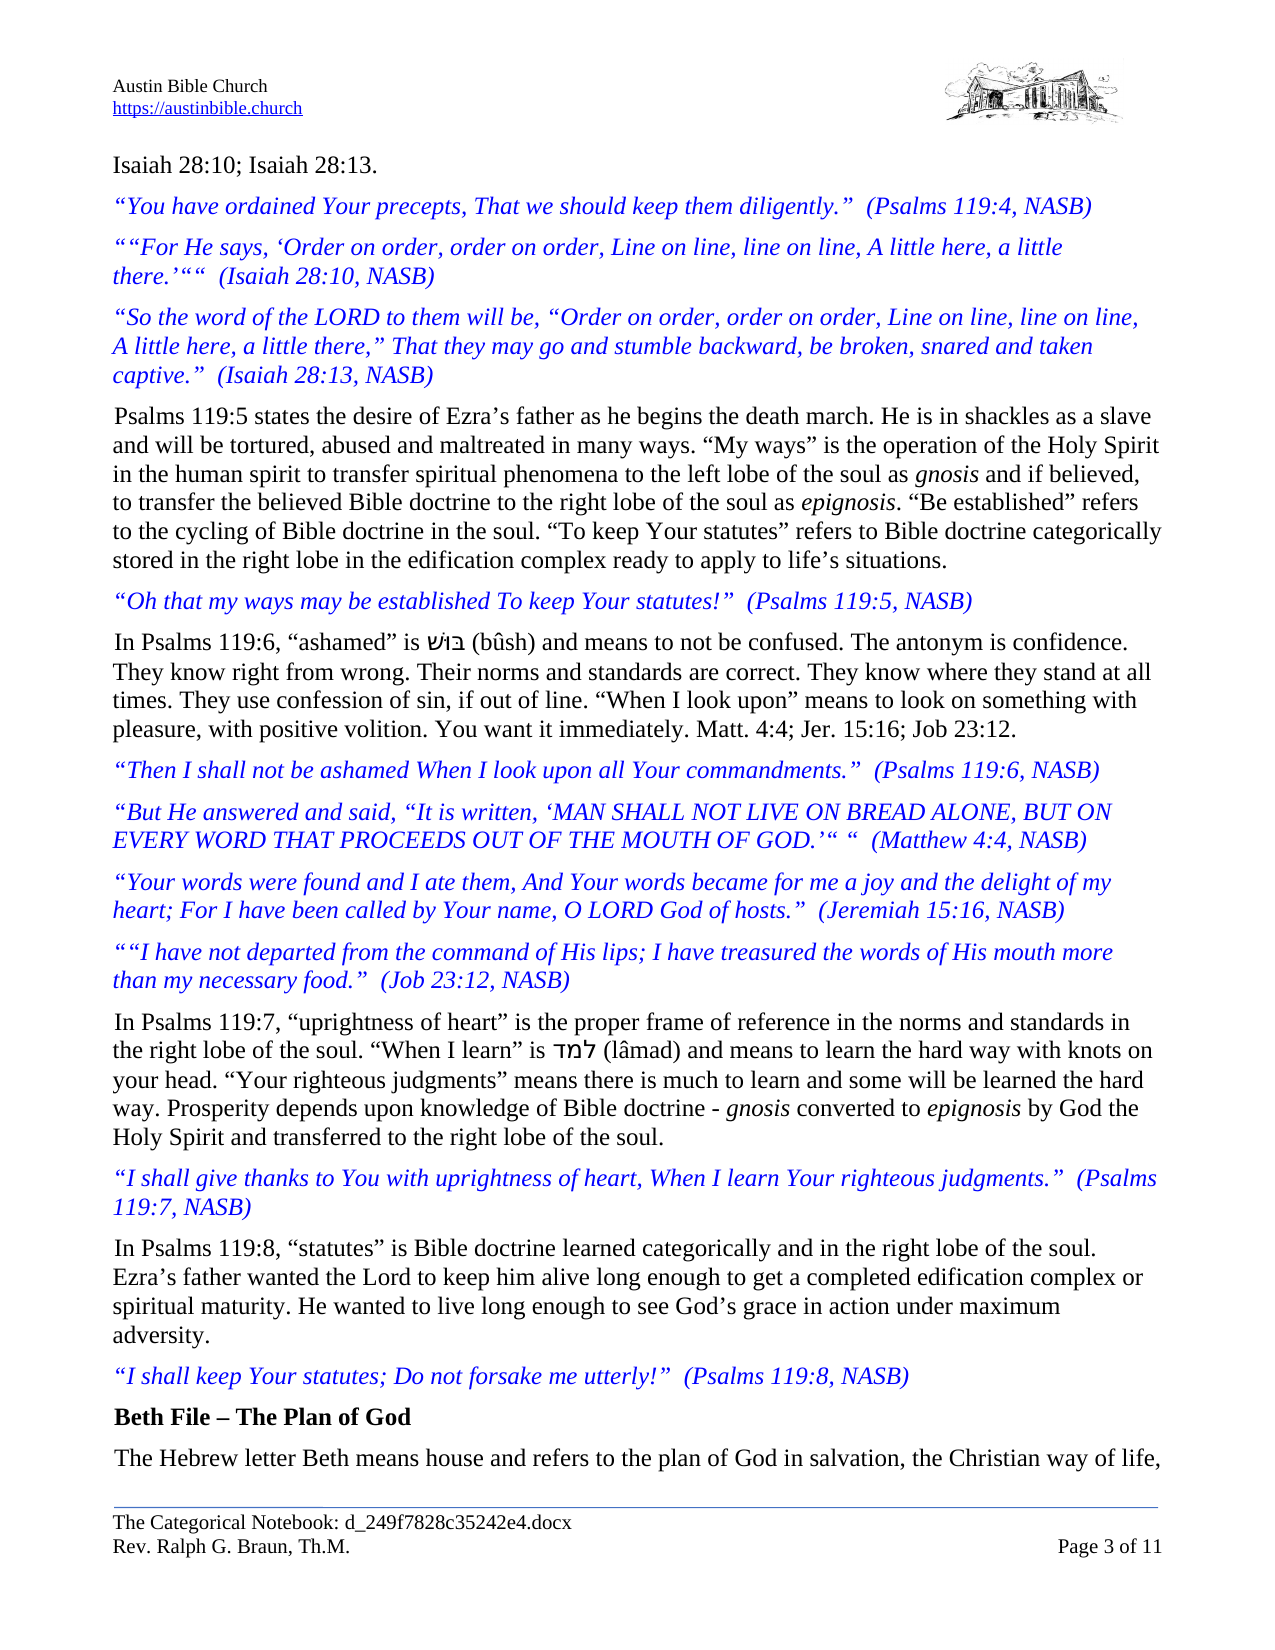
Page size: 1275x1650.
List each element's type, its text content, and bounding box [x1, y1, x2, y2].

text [112, 150, 1162, 179]
text “Oh that my ways may be established To keep Your statutes!” (Psalms 119:5, NASB) [112, 586, 1162, 615]
picture [944, 58, 1124, 125]
text “I shall give thanks to You with uprightness of heart, When I learn Your righteous judgments.” (Psalms 119:7, NASB) [112, 1163, 1162, 1221]
text ““For He says, ‘Order on order, order on order, Line on line, line on line, A little here, a little there.’““ (Isaiah 28:10, NASB) [112, 232, 1162, 290]
text “I shall keep Your statutes; Do not forsake me utterly!” (Psalms 119:8, NASB) [112, 1361, 1162, 1390]
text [112, 1443, 1162, 1472]
text “Then I shall not be ashamed When I look upon all Your commandments.” (Psalms 119:6, NASB) [112, 756, 1162, 784]
text “So the word of the LORD to them will be, “Order on order, order on order, Line on line, line on line, A little here, a little there,” That they may go and stumble backward, be broken, snared and taken captive.” (Isaiah 28:13, NASB) [112, 302, 1162, 389]
text Beth File – The Plan of God [112, 1402, 1162, 1431]
text “But He answered and said, “It is written, ‘MAN SHALL NOT LIVE ON BREAD ALONE, BUT ON EVERY WORD THAT PROCEEDS OUT OF THE MOUTH OF GOD.’“ “ (Matthew 4:4, NASB) [112, 797, 1162, 854]
text “You have ordained Your precepts, That we should keep them diligently.” (Psalms 119:4, NASB) [112, 191, 1162, 220]
text ““I have not departed from the command of His lips; I have treasured the words of His mouth more than my necessary food.” (Job 23:12, NASB) [112, 937, 1162, 994]
text In Psalms 119:7, “uprightness of heart” is the proper frame of reference in the norms and standards in the right lobe of the soul. “When I learn” is למד (lâmad) and means to learn the hard way with knots on your head. “Your righteous judgments” means there is much to learn and some will be learned the hard way. Prosperity depends upon knowledge of Bible doctrine - gnosis converted to epignosis by God the Holy Spirit and transferred to the right lobe of the soul. [112, 1007, 1162, 1151]
text In Psalms 119:6, “ashamed” is בּוּשׁ (bûsh) and means to not be confused. The antonym is confidence. They know right from wrong. Their norms and standards are correct. They know where they stand at all times. They use confession of sin, if out of line. “When I look upon” means to look on something with pleasure, with positive volition. You want it immediately. Matt. 4:4; Jer. 15:16; Job 23:12. [112, 627, 1162, 743]
text In Psalms 119:8, “statutes” is Bible doctrine learned categorically and in the right lobe of the soul. Ezra’s father wanted the Lord to keep him alive long enough to get a completed edification complex or spiritual maturity. He wanted to live long enough to see God’s grace in action under maximum adversity. [112, 1233, 1162, 1348]
text “Your words were found and I ate them, And Your words became for me a joy and the delight of my heart; For I have been called by Your name, O LORD God of hosts.” (Jeremiah 15:16, NASB) [112, 867, 1162, 924]
text Psalms 119:5 states the desire of Ezra’s father as he begins the death march. He is in shackles as a slave and will be tortured, abused and maltreated in many ways. “My ways” is the operation of the Holy Spirit in the human spirit to transfer spiritual phenomena to the left lobe of the soul as gnosis and if believed, to transfer the believed Bible doctrine to the right lobe of the soul as epignosis. “Be established” refers to the cycling of Bible doctrine in the soul. “To keep Your statutes” refers to Bible doctrine categorically stored in the right lobe in the edification complex ready to apply to life’s situations. [112, 401, 1162, 574]
